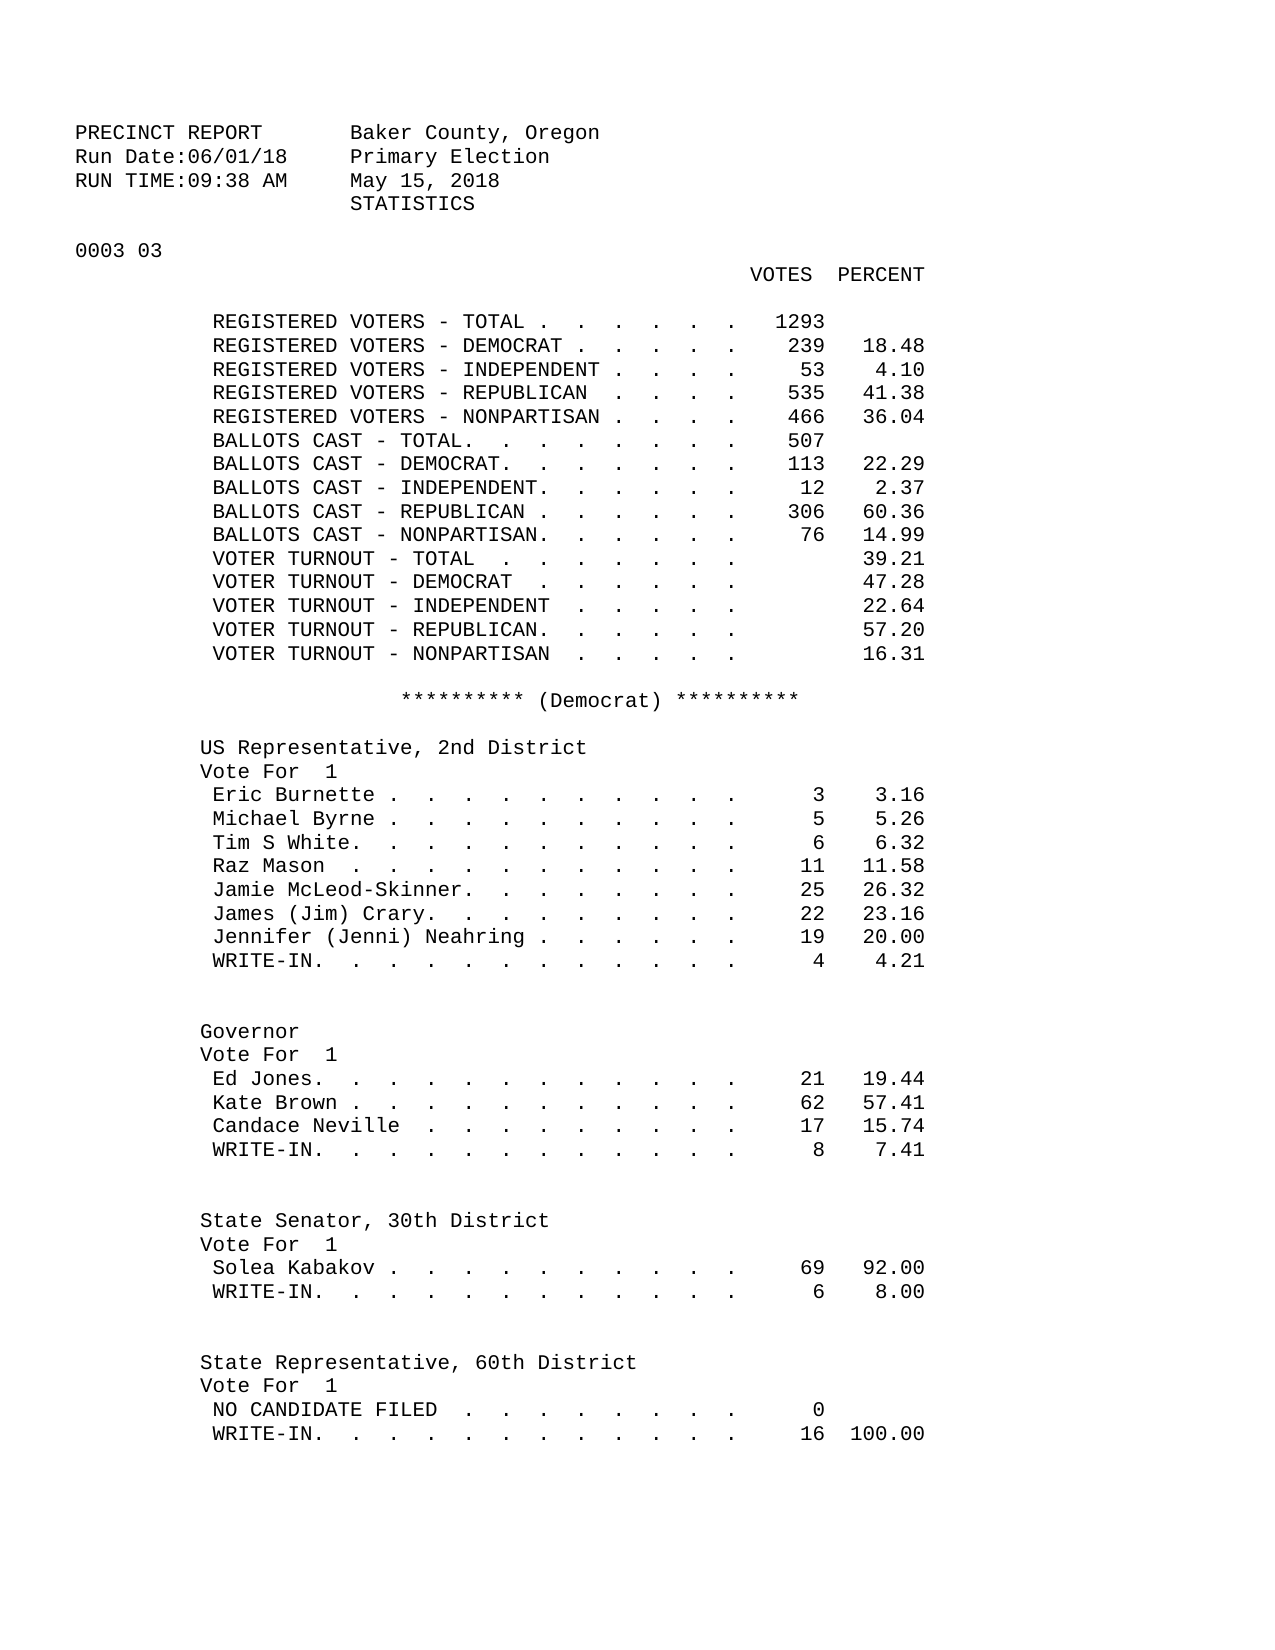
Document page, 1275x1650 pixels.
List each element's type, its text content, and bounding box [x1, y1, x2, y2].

text State Representative, 60th District [75, 1352, 1200, 1376]
text BALLOTS CAST - TOTAL. . . . . . . . 507 [75, 430, 1200, 453]
text US Representative, 2nd District [75, 737, 1200, 761]
text Vote For 1 [75, 1044, 1200, 1068]
text BALLOTS CAST - REPUBLICAN . . . . . . 306 60.36 [75, 501, 1200, 524]
text VOTER TURNOUT - TOTAL . . . . . . . 39.21 [75, 548, 1200, 572]
text VOTER TURNOUT - DEMOCRAT . . . . . . 47.28 [75, 572, 1200, 595]
text BALLOTS CAST - INDEPENDENT. . . . . . 12 2.37 [75, 477, 1200, 501]
text Jamie McLeod-Skinner. . . . . . . . 25 26.32 [75, 879, 1200, 903]
text WRITE-IN. . . . . . . . . . . . 8 7.41 [75, 1139, 1200, 1163]
text REGISTERED VOTERS - INDEPENDENT . . . . 53 4.10 [75, 359, 1200, 382]
text Ed Jones. . . . . . . . . . . . 21 19.44 [75, 1068, 1200, 1092]
text ********** (Democrat) ********** [75, 690, 1200, 713]
text STATISTICS [75, 193, 1200, 217]
text Solea Kabakov . . . . . . . . . . 69 92.00 [75, 1257, 1200, 1281]
text VOTES PERCENT [75, 264, 1200, 288]
text Run Date:06/01/18 Primary Election [75, 146, 1200, 169]
text RUN TIME:09:38 AM May 15, 2018 [75, 169, 1200, 193]
text Governor [75, 1021, 1200, 1044]
text 0003 03 [75, 241, 1200, 264]
text Vote For 1 [75, 1234, 1200, 1257]
text Raz Mason . . . . . . . . . . . 11 11.58 [75, 855, 1200, 879]
text VOTER TURNOUT - INDEPENDENT . . . . . 22.64 [75, 595, 1200, 619]
text REGISTERED VOTERS - NONPARTISAN . . . . 466 36.04 [75, 406, 1200, 430]
text Eric Burnette . . . . . . . . . . 3 3.16 [75, 784, 1200, 808]
text BALLOTS CAST - DEMOCRAT. . . . . . . 113 22.29 [75, 453, 1200, 477]
text Vote For 1 [75, 1376, 1200, 1399]
text Candace Neville . . . . . . . . . 17 15.74 [75, 1115, 1200, 1139]
text Jennifer (Jenni) Neahring . . . . . . 19 20.00 [75, 926, 1200, 950]
text WRITE-IN. . . . . . . . . . . . 16 100.00 [75, 1423, 1200, 1446]
text BALLOTS CAST - NONPARTISAN. . . . . . 76 14.99 [75, 524, 1200, 548]
text Vote For 1 [75, 761, 1200, 784]
text REGISTERED VOTERS - TOTAL . . . . . . 1293 [75, 311, 1200, 335]
text VOTER TURNOUT - REPUBLICAN. . . . . . 57.20 [75, 619, 1200, 642]
text Tim S White. . . . . . . . . . . 6 6.32 [75, 832, 1200, 855]
text REGISTERED VOTERS - DEMOCRAT . . . . . 239 18.48 [75, 335, 1200, 359]
text REGISTERED VOTERS - REPUBLICAN . . . . 535 41.38 [75, 382, 1200, 406]
text James (Jim) Crary. . . . . . . . . 22 23.16 [75, 903, 1200, 926]
text PRECINCT REPORT Baker County, Oregon [75, 122, 1200, 146]
text State Senator, 30th District [75, 1210, 1200, 1234]
text WRITE-IN. . . . . . . . . . . . 4 4.21 [75, 950, 1200, 973]
text WRITE-IN. . . . . . . . . . . . 6 8.00 [75, 1281, 1200, 1304]
text Michael Byrne . . . . . . . . . . 5 5.26 [75, 808, 1200, 832]
text NO CANDIDATE FILED . . . . . . . . 0 [75, 1399, 1200, 1423]
text VOTER TURNOUT - NONPARTISAN . . . . . 16.31 [75, 642, 1200, 666]
text Kate Brown . . . . . . . . . . . 62 57.41 [75, 1092, 1200, 1115]
